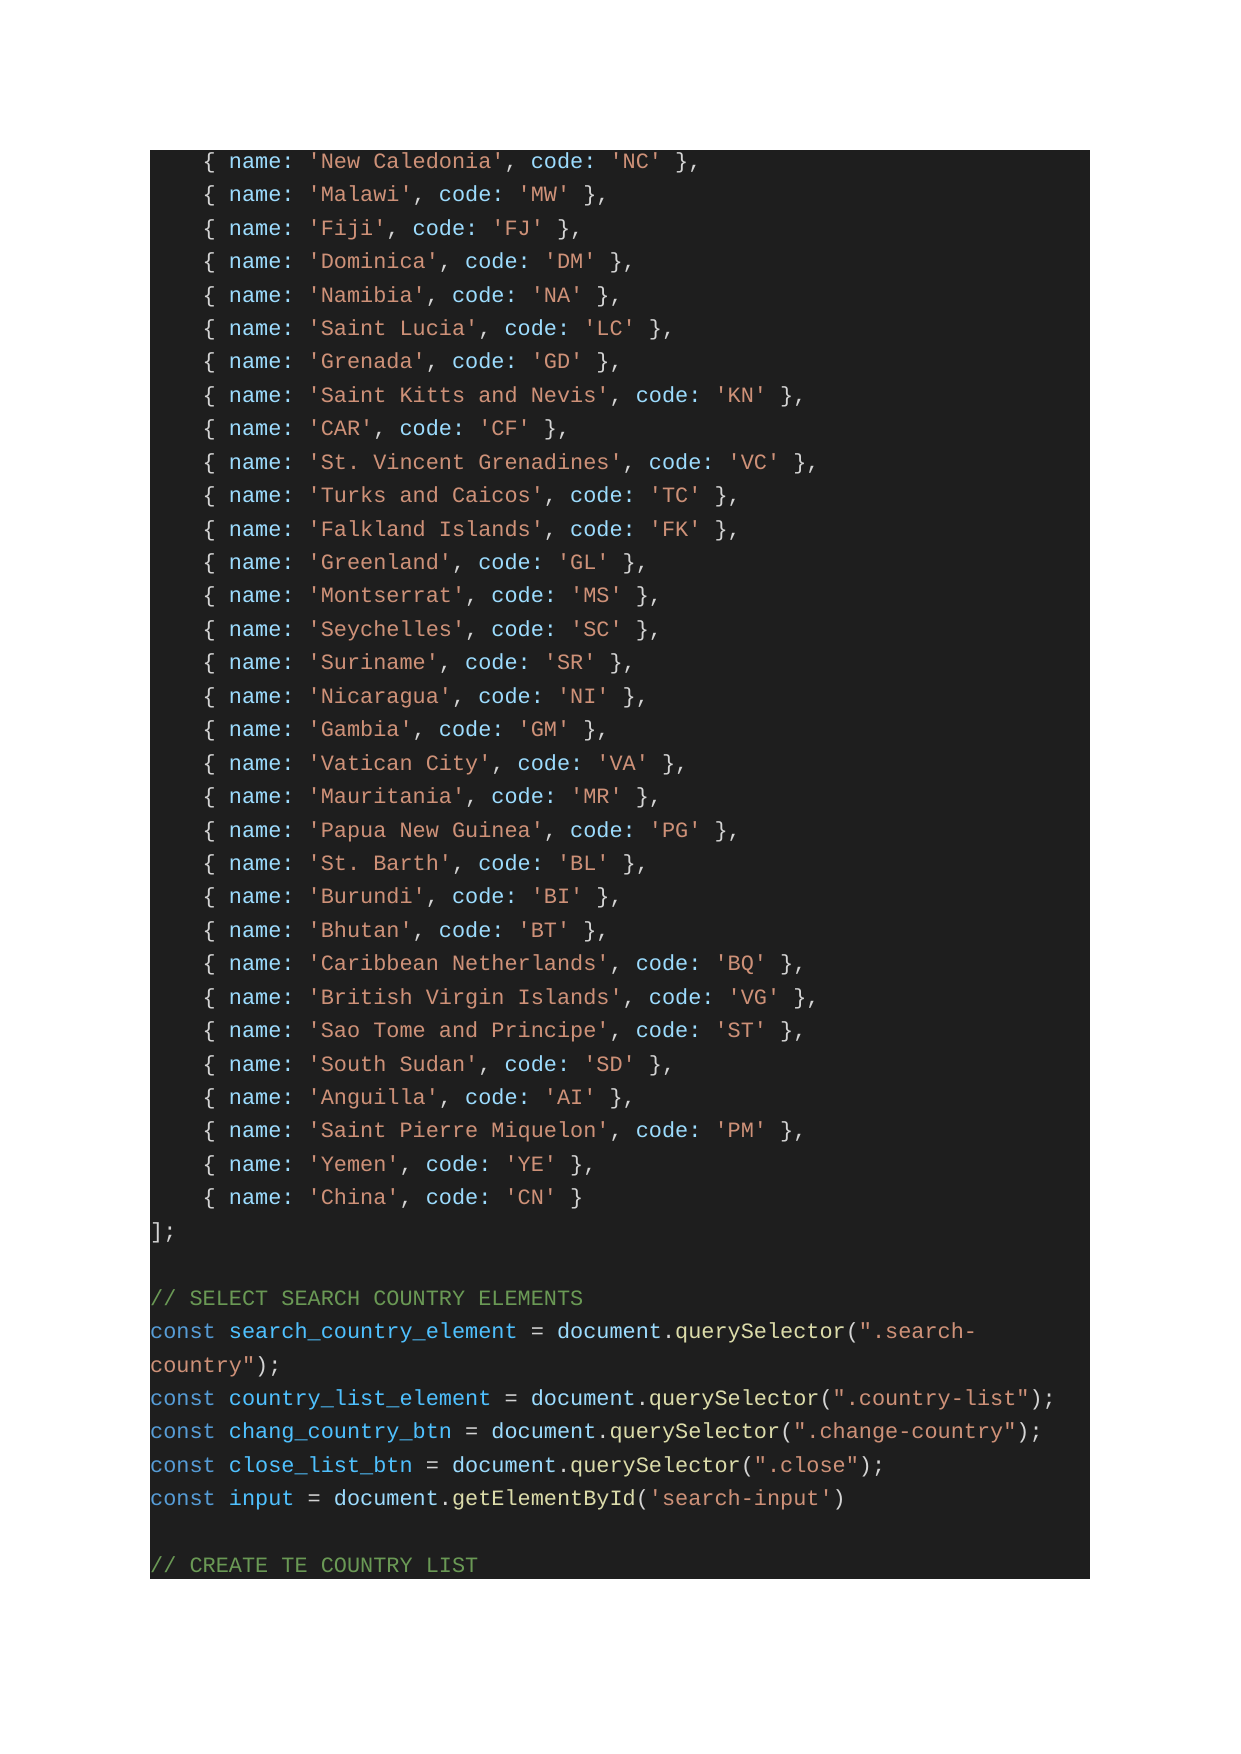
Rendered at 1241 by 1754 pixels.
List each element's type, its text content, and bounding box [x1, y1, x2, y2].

text { name: 'CAR', code: 'CF' }, [150, 417, 1090, 442]
text // SELECT SEARCH COUNTRY ELEMENTS [150, 1287, 1090, 1312]
text { name: 'Gambia', code: 'GM' }, [150, 718, 1090, 743]
text { name: 'Saint Lucia', code: 'LC' }, [150, 317, 1090, 342]
text { name: 'Papua New Guinea', code: 'PG' }, [150, 819, 1090, 843]
text { name: 'Bhutan', code: 'BT' }, [150, 919, 1090, 944]
text { name: 'British Virgin Islands', code: 'VG' }, [150, 986, 1090, 1011]
text { name: 'New Caledonia', code: 'NC' }, [150, 150, 1090, 175]
text { name: 'Suriname', code: 'SR' }, [150, 652, 1090, 676]
text { name: 'Greenland', code: 'GL' }, [150, 551, 1090, 576]
text { name: 'Mauritania', code: 'MR' }, [150, 785, 1090, 810]
text { name: 'Grenada', code: 'GD' }, [150, 351, 1090, 375]
text { name: 'Falkland Islands', code: 'FK' }, [150, 518, 1090, 543]
text { name: 'Vatican City', code: 'VA' }, [150, 752, 1090, 777]
text // CREATE TE COUNTRY LIST [150, 1554, 1090, 1579]
text { name: 'Sao Tome and Principe', code: 'ST' }, [150, 1019, 1090, 1044]
text { name: 'Nicaragua', code: 'NI' }, [150, 685, 1090, 710]
text { name: 'St. Vincent Grenadines', code: 'VC' }, [150, 451, 1090, 476]
text const chang_country_btn = document.querySelector(".change-country"); [150, 1421, 1090, 1445]
text { name: 'Seychelles', code: 'SC' }, [150, 618, 1090, 643]
text { name: 'St. Barth', code: 'BL' }, [150, 852, 1090, 877]
text { name: 'South Sudan', code: 'SD' }, [150, 1053, 1090, 1078]
text const search_country_element = document.querySelector(".search-country"); [150, 1320, 1090, 1378]
text { name: 'Dominica', code: 'DM' }, [150, 250, 1090, 275]
text { name: 'Malawi', code: 'MW' }, [150, 183, 1090, 208]
text const input = document.getElementById('search-input') [150, 1487, 1090, 1512]
text { name: 'Turks and Caicos', code: 'TC' }, [150, 484, 1090, 509]
text { name: 'Caribbean Netherlands', code: 'BQ' }, [150, 952, 1090, 977]
text { name: 'Saint Kitts and Nevis', code: 'KN' }, [150, 384, 1090, 409]
text { name: 'Saint Pierre Miquelon', code: 'PM' }, [150, 1120, 1090, 1144]
text { name: 'Namibia', code: 'NA' }, [150, 284, 1090, 308]
text { name: 'Montserrat', code: 'MS' }, [150, 585, 1090, 609]
text { name: 'Burundi', code: 'BI' }, [150, 886, 1090, 910]
text { name: 'Fiji', code: 'FJ' }, [150, 217, 1090, 242]
text ]; [150, 1220, 1090, 1245]
text { name: 'China', code: 'CN' } [150, 1187, 1090, 1211]
text const close_list_btn = document.querySelector(".close"); [150, 1454, 1090, 1479]
text { name: 'Yemen', code: 'YE' }, [150, 1153, 1090, 1178]
text { name: 'Anguilla', code: 'AI' }, [150, 1086, 1090, 1111]
text const country_list_element = document.querySelector(".country-list"); [150, 1387, 1090, 1412]
